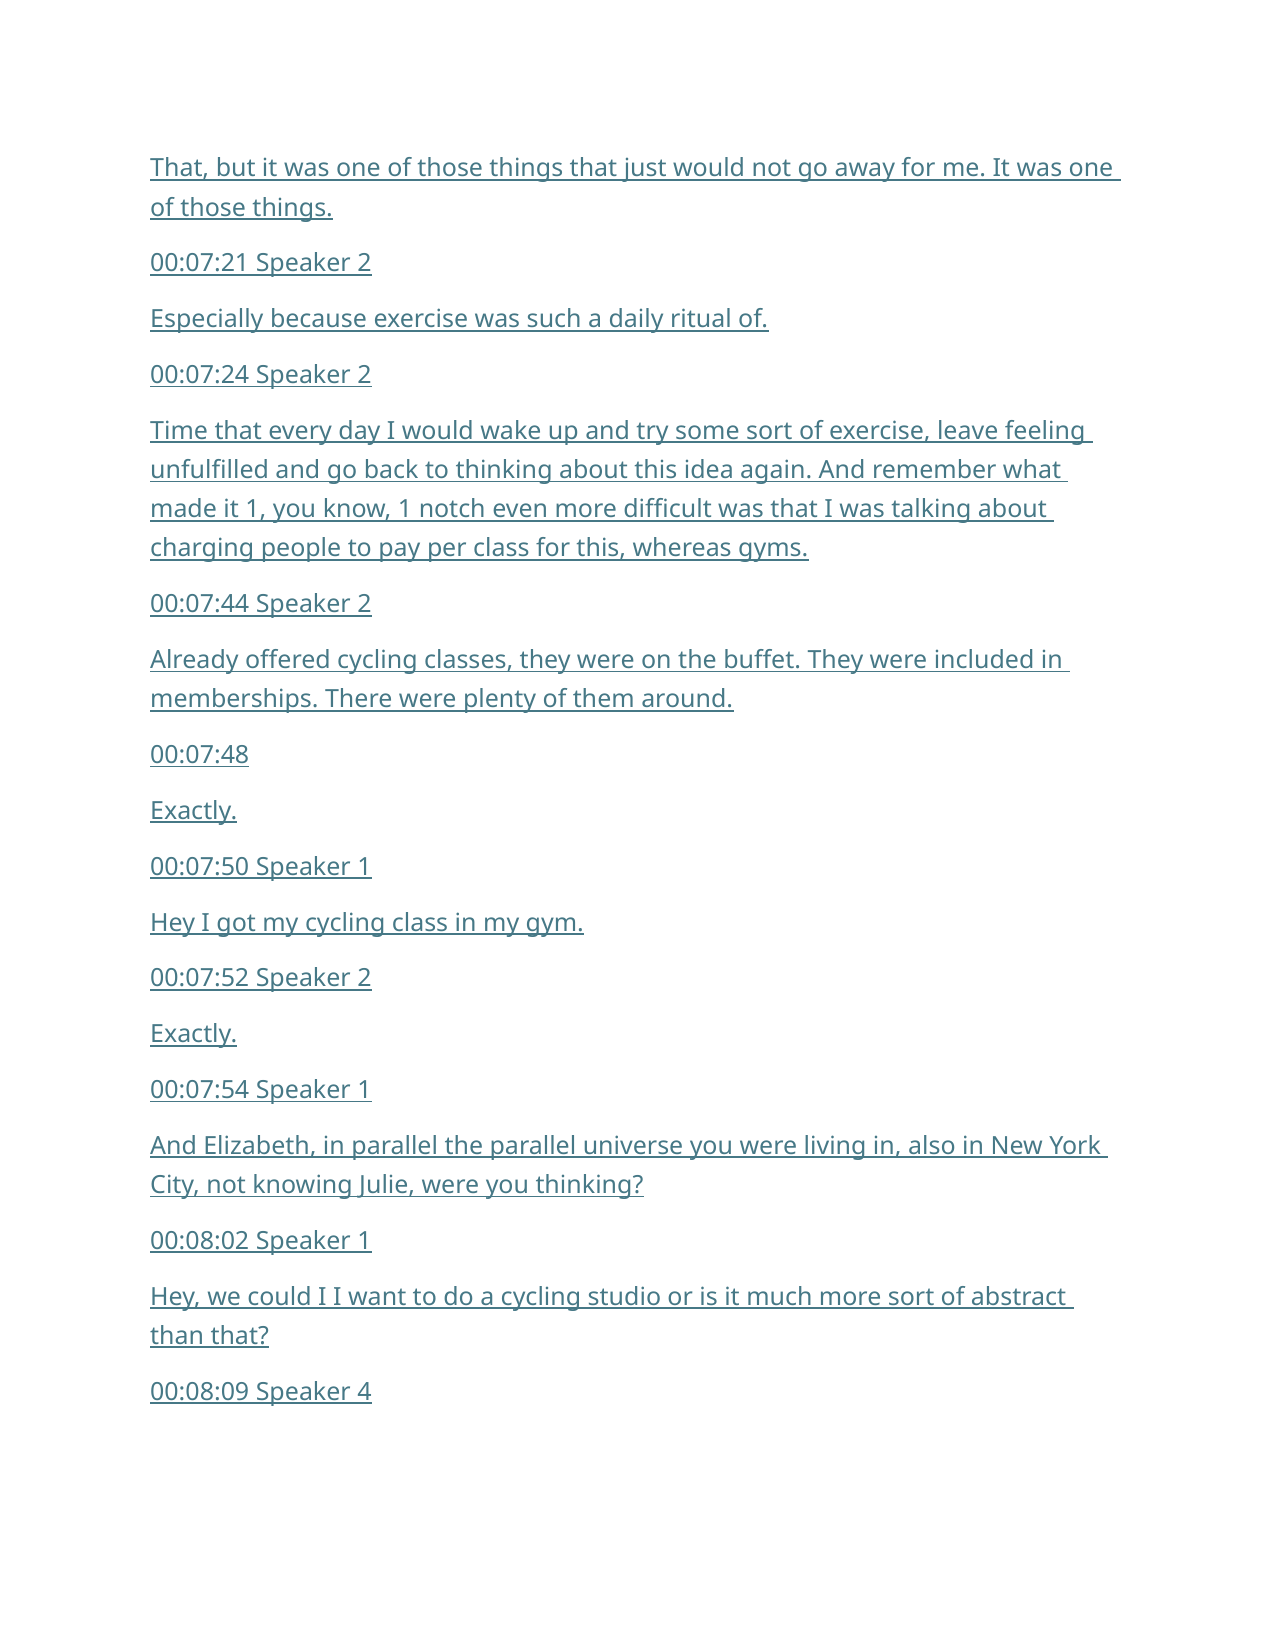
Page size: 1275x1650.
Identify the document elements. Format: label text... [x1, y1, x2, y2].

text 00:07:54 Speaker 1 [150, 1072, 1125, 1106]
text Exactly. [150, 792, 1125, 827]
text 00:07:21 Speaker 2 [150, 245, 1125, 279]
text 00:08:02 Speaker 1 [150, 1222, 1125, 1257]
text 00:07:48 [150, 737, 1125, 771]
text 00:08:09 Speaker 4 [150, 1373, 1125, 1407]
text Time that every day I would wake up and try some sort of exercise, leave feeling unfulfilled and go back to thinking about this idea again. And remember what made it 1, you know, 1 notch even more difficult was that I was talking about charging people to pay per class for this, whereas gyms. [150, 412, 1125, 564]
text 00:07:50 Speaker 1 [150, 848, 1125, 882]
text 00:07:52 Speaker 2 [150, 960, 1125, 994]
text And Elizabeth, in parallel the parallel universe you were living in, also in New York City, not knowing Julie, were you thinking? [150, 1127, 1125, 1201]
text Exactly. [150, 1016, 1125, 1050]
text Already offered cycling classes, they were on the buffet. They were included in memberships. There were plenty of them around. [150, 642, 1125, 715]
text Hey, we could I I want to do a cycling studio or is it much more sort of abstract than that? [150, 1278, 1125, 1352]
text That, but it was one of those things that just would not go away for me. It was one of those things. [150, 150, 1125, 223]
text 00:07:24 Speaker 2 [150, 357, 1125, 391]
text Hey I got my cycling class in my gym. [150, 904, 1125, 938]
text Especially because exercise was such a daily ritual of. [150, 301, 1125, 335]
text 00:07:44 Speaker 2 [150, 586, 1125, 620]
